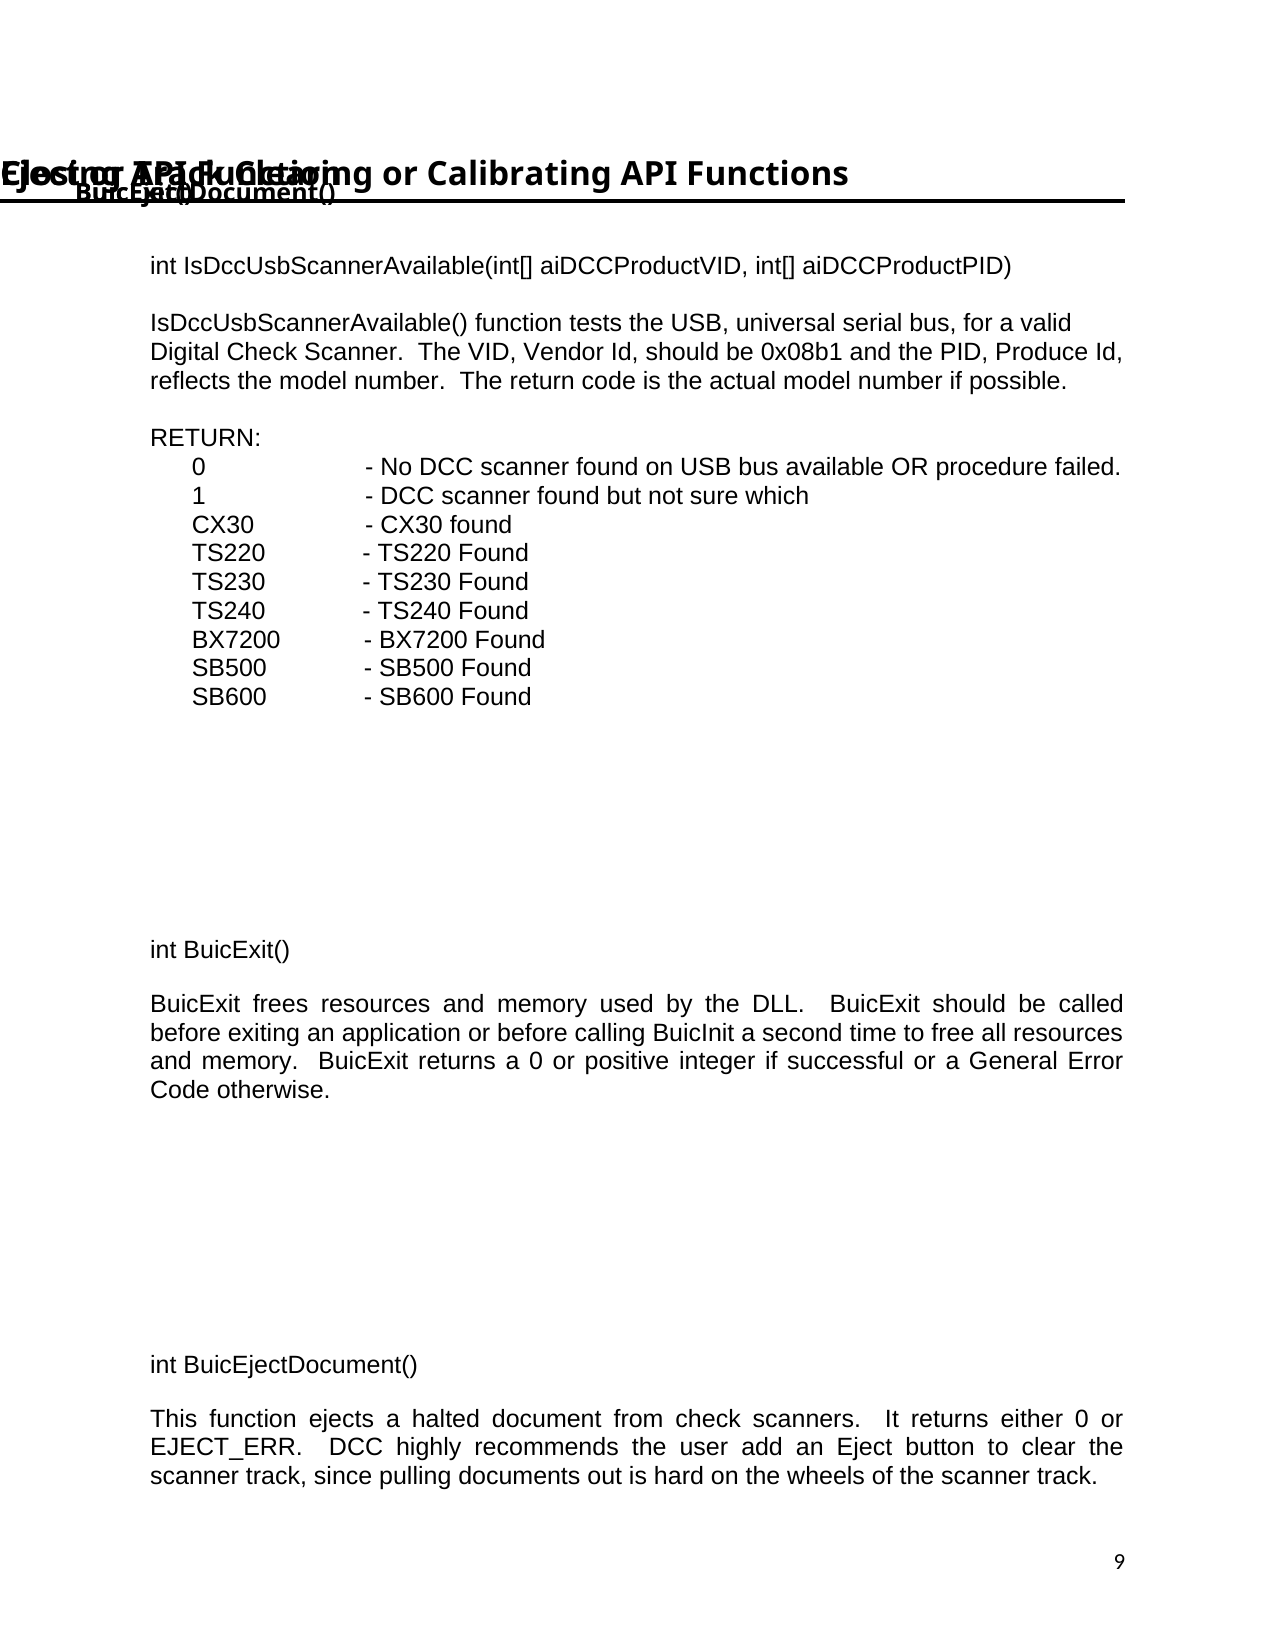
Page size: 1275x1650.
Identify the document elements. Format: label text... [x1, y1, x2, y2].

text 1 - DCC scanner found but not sure which [150, 481, 1125, 510]
text TS230 - TS230 Found [150, 567, 1125, 596]
text SB500 - SB500 Found [150, 653, 1125, 682]
text TS220 - TS220 Found [150, 538, 1125, 567]
text BuicExit frees resources and memory used by the DLL. BuicExit should be called before exiting an application or before calling BuicInit a second time to free all resources and memory. BuicExit returns a 0 or positive integer if successful or a General Error Code otherwise. [150, 989, 1125, 1104]
text int IsDccUsbScannerAvailable(int[] aiDCCProductVID, int[] aiDCCProductPID) [150, 251, 1125, 280]
text This function ejects a halted document from check scanners. It returns either 0 or EJECT_ERR. DCC highly recommends the user add an Eject button to clear the scanner track, since pulling documents out is hard on the wheels of the scanner track. [150, 1403, 1125, 1490]
text CX30 - CX30 found [150, 510, 1125, 538]
text int BuicEjectDocument() [150, 1350, 1125, 1378]
text SB600 - SB600 Found [150, 682, 1125, 711]
text TS240 - TS240 Found [150, 596, 1125, 625]
subtitle Eject or Track Clearing or Calibrating API Functions [0, 150, 1125, 197]
text IsDccUsbScannerAvailable() function tests the USB, universal serial bus, for a valid Digital Check Scanner. The VID, Vendor Id, should be 0x08b1 and the PID, Produce Id, reflects the model number. The return code is the actual model number if possible. [150, 308, 1125, 395]
text BX7200 - BX7200 Found [150, 625, 1125, 653]
subtitle BuicEjectDocument() [0, 175, 825, 209]
text 0 - No DCC scanner found on USB bus available OR procedure failed. [150, 452, 1125, 481]
text RETURN: [150, 423, 1125, 452]
text int BuicExit() [150, 935, 1125, 964]
